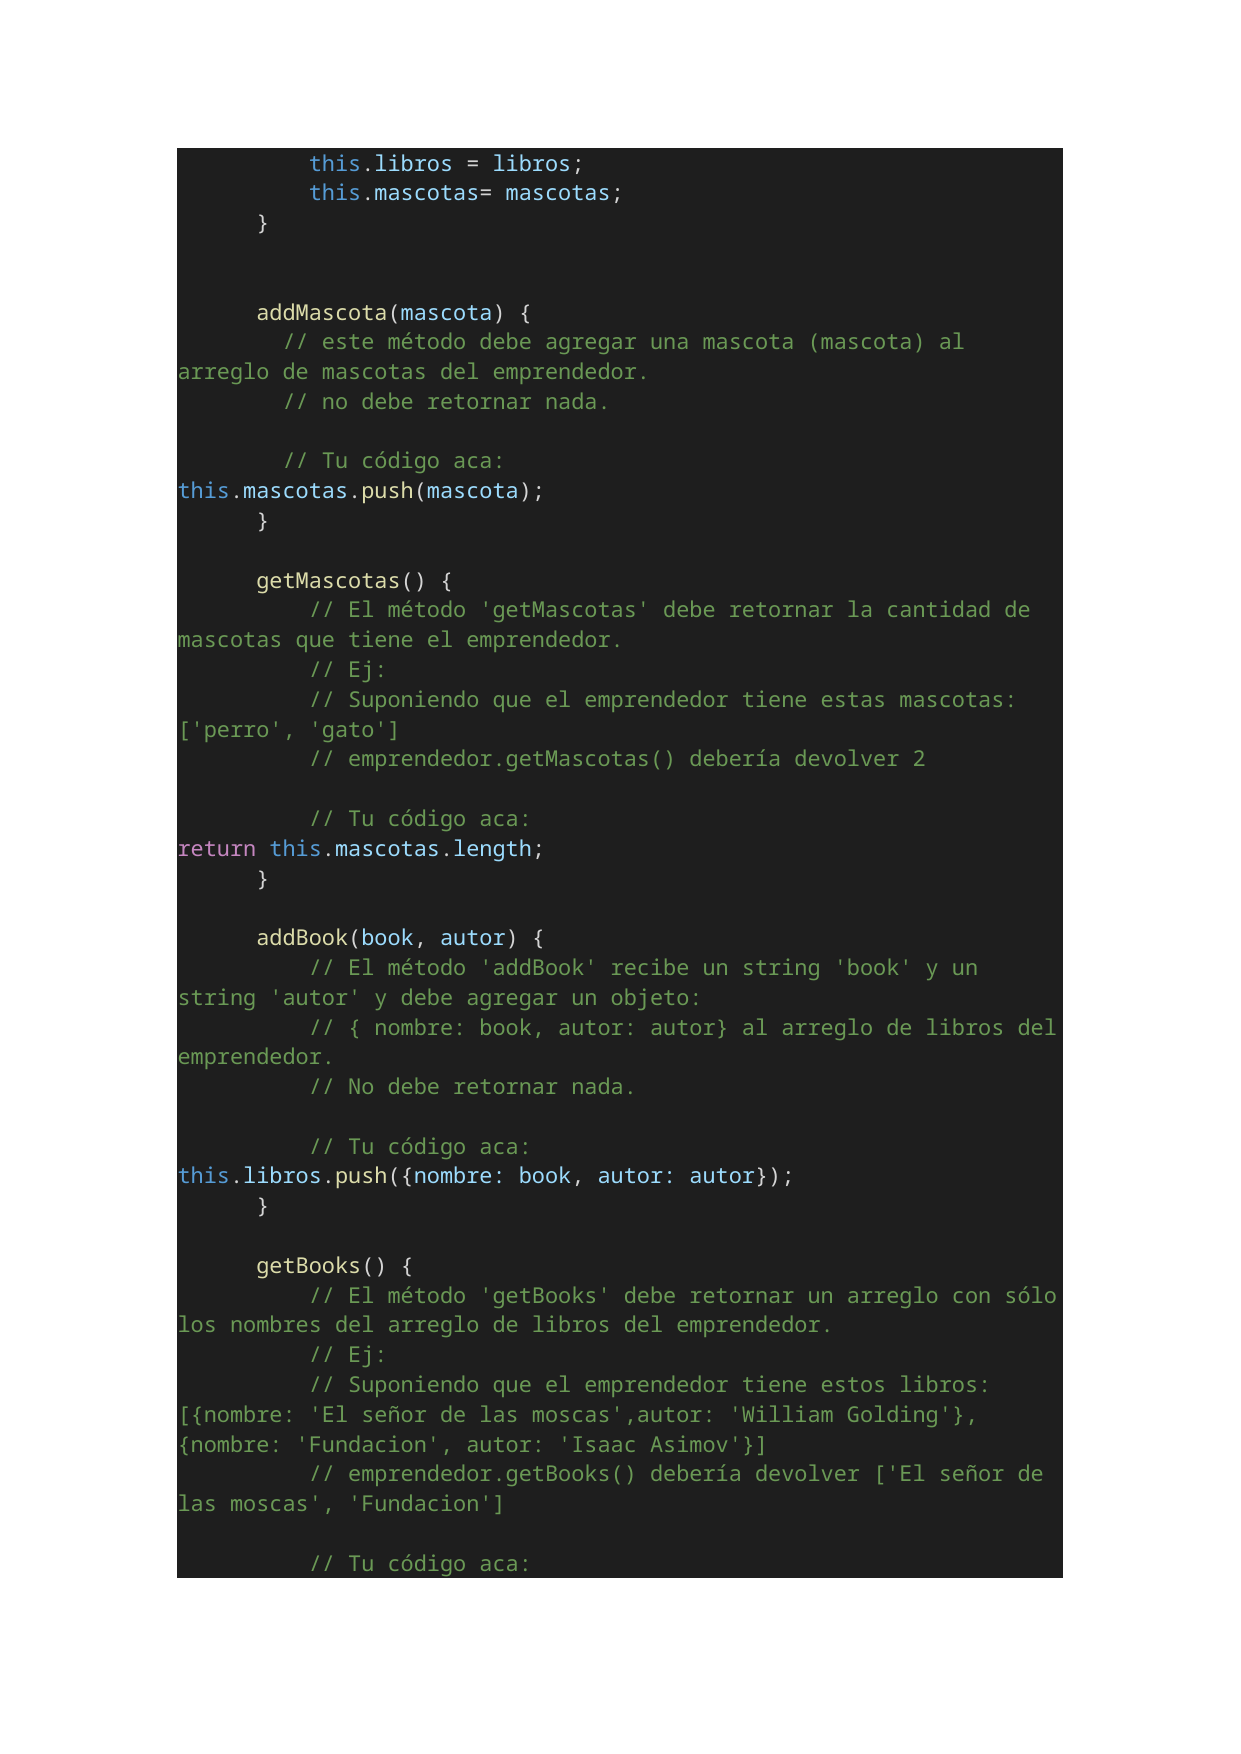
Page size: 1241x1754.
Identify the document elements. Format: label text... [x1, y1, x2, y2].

text // Tu código aca: [177, 1548, 1063, 1578]
text // El método 'addBook' recibe un string 'book' y un string 'autor' y debe agregar un objeto: [177, 952, 1063, 1012]
text getBooks() { [177, 1250, 1063, 1280]
text this.libros = libros; [177, 148, 1063, 177]
text // emprendedor.getBooks() debería devolver ['El señor de las moscas', 'Fundacion'] [177, 1458, 1063, 1518]
text // Suponiendo que el emprendedor tiene estas mascotas: ['perro', 'gato'] [177, 684, 1063, 743]
text // no debe retornar nada. [177, 386, 1063, 416]
text } [177, 1190, 1063, 1220]
text return this.mascotas.length; [177, 833, 1063, 863]
text // Tu código aca: [177, 803, 1063, 833]
text // El método 'getBooks' debe retornar un arreglo con sólo los nombres del arreglo de libros del emprendedor. [177, 1280, 1063, 1339]
text this.libros.push({nombre: book, autor: autor}); [177, 1161, 1063, 1190]
text // No debe retornar nada. [177, 1071, 1063, 1101]
text this.mascotas= mascotas; [177, 177, 1063, 207]
text addMascota(mascota) { [177, 297, 1063, 326]
text // Suponiendo que el emprendedor tiene estos libros: [{nombre: 'El señor de las moscas',autor: 'William Golding'}, {nombre: 'Fundacion', autor: 'Isaac Asimov'}] [177, 1369, 1063, 1458]
text // Ej: [177, 654, 1063, 684]
text // { nombre: book, autor: autor} al arreglo de libros del emprendedor. [177, 1012, 1063, 1071]
text // Tu código aca: [177, 446, 1063, 475]
text // Ej: [177, 1339, 1063, 1369]
text // El método 'getMascotas' debe retornar la cantidad de mascotas que tiene el emprendedor. [177, 594, 1063, 654]
text getMascotas() { [177, 565, 1063, 594]
text // Tu código aca: [177, 1131, 1063, 1161]
text } [177, 207, 1063, 237]
text } [177, 863, 1063, 892]
text // emprendedor.getMascotas() debería devolver 2 [177, 743, 1063, 773]
text // este método debe agregar una mascota (mascota) al arreglo de mascotas del emprendedor. [177, 326, 1063, 386]
text } [177, 505, 1063, 535]
text this.mascotas.push(mascota); [177, 475, 1063, 505]
text addBook(book, autor) { [177, 922, 1063, 952]
